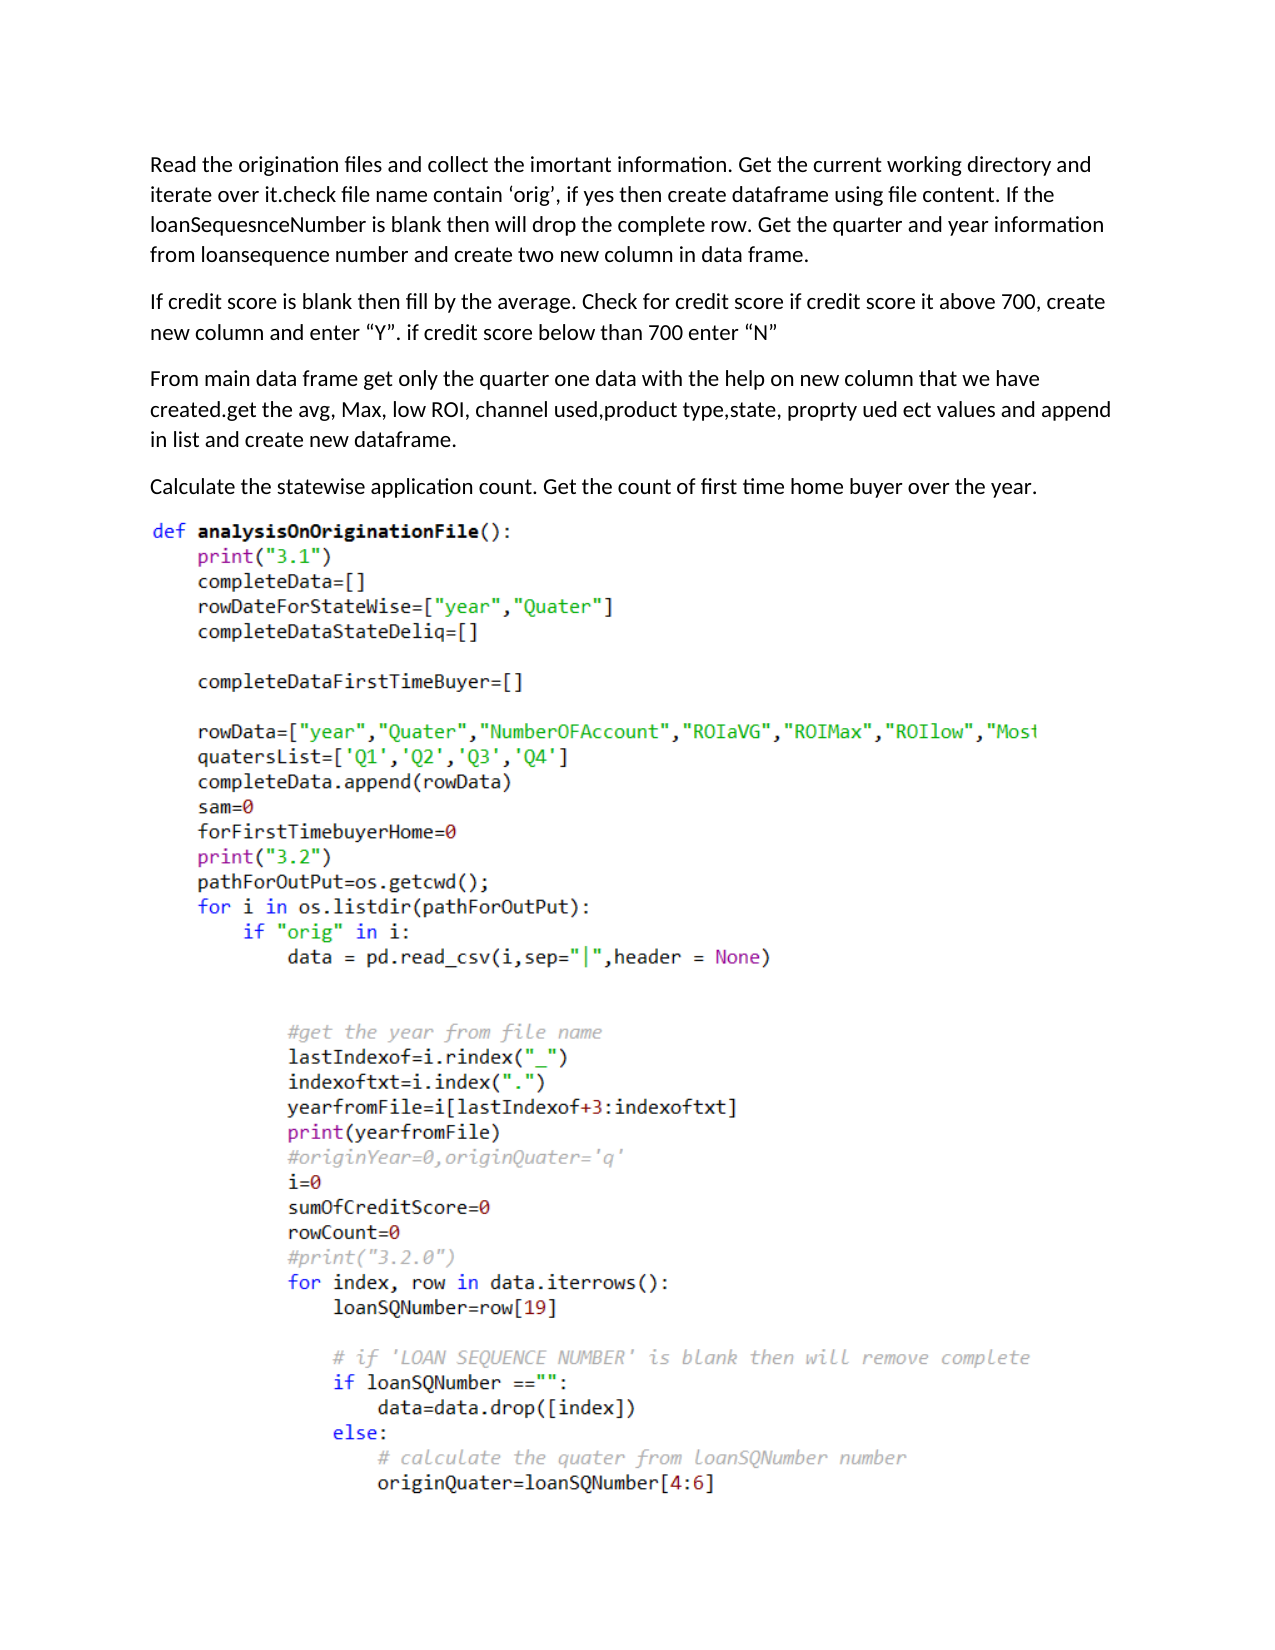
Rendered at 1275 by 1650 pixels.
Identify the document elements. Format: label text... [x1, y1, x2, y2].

text Read the origination files and collect the imortant information. Get the current working directory and iterate over it.check file name contain ‘orig’, if yes then create dataframe using file content. If the loanSequesnceNumber is blank then will drop the complete row. Get the quarter and year information from loansequence number and create two new column in data frame. [150, 150, 1125, 269]
text From main data frame get only the quarter one data with the help on new column that we have created.get the avg, Max, low ROI, channel used,product type,state, proprty ued ect values and append in list and create new dataframe. [150, 364, 1125, 453]
text If credit score is blank then fill by the average. Check for credit score if credit score it above 700, create new column and enter “Y”. if credit score below than 700 enter “N” [150, 287, 1125, 346]
picture [150, 518, 1037, 1497]
text Calculate the statewise application count. Get the count of first time home buyer over the year. [150, 472, 1125, 500]
